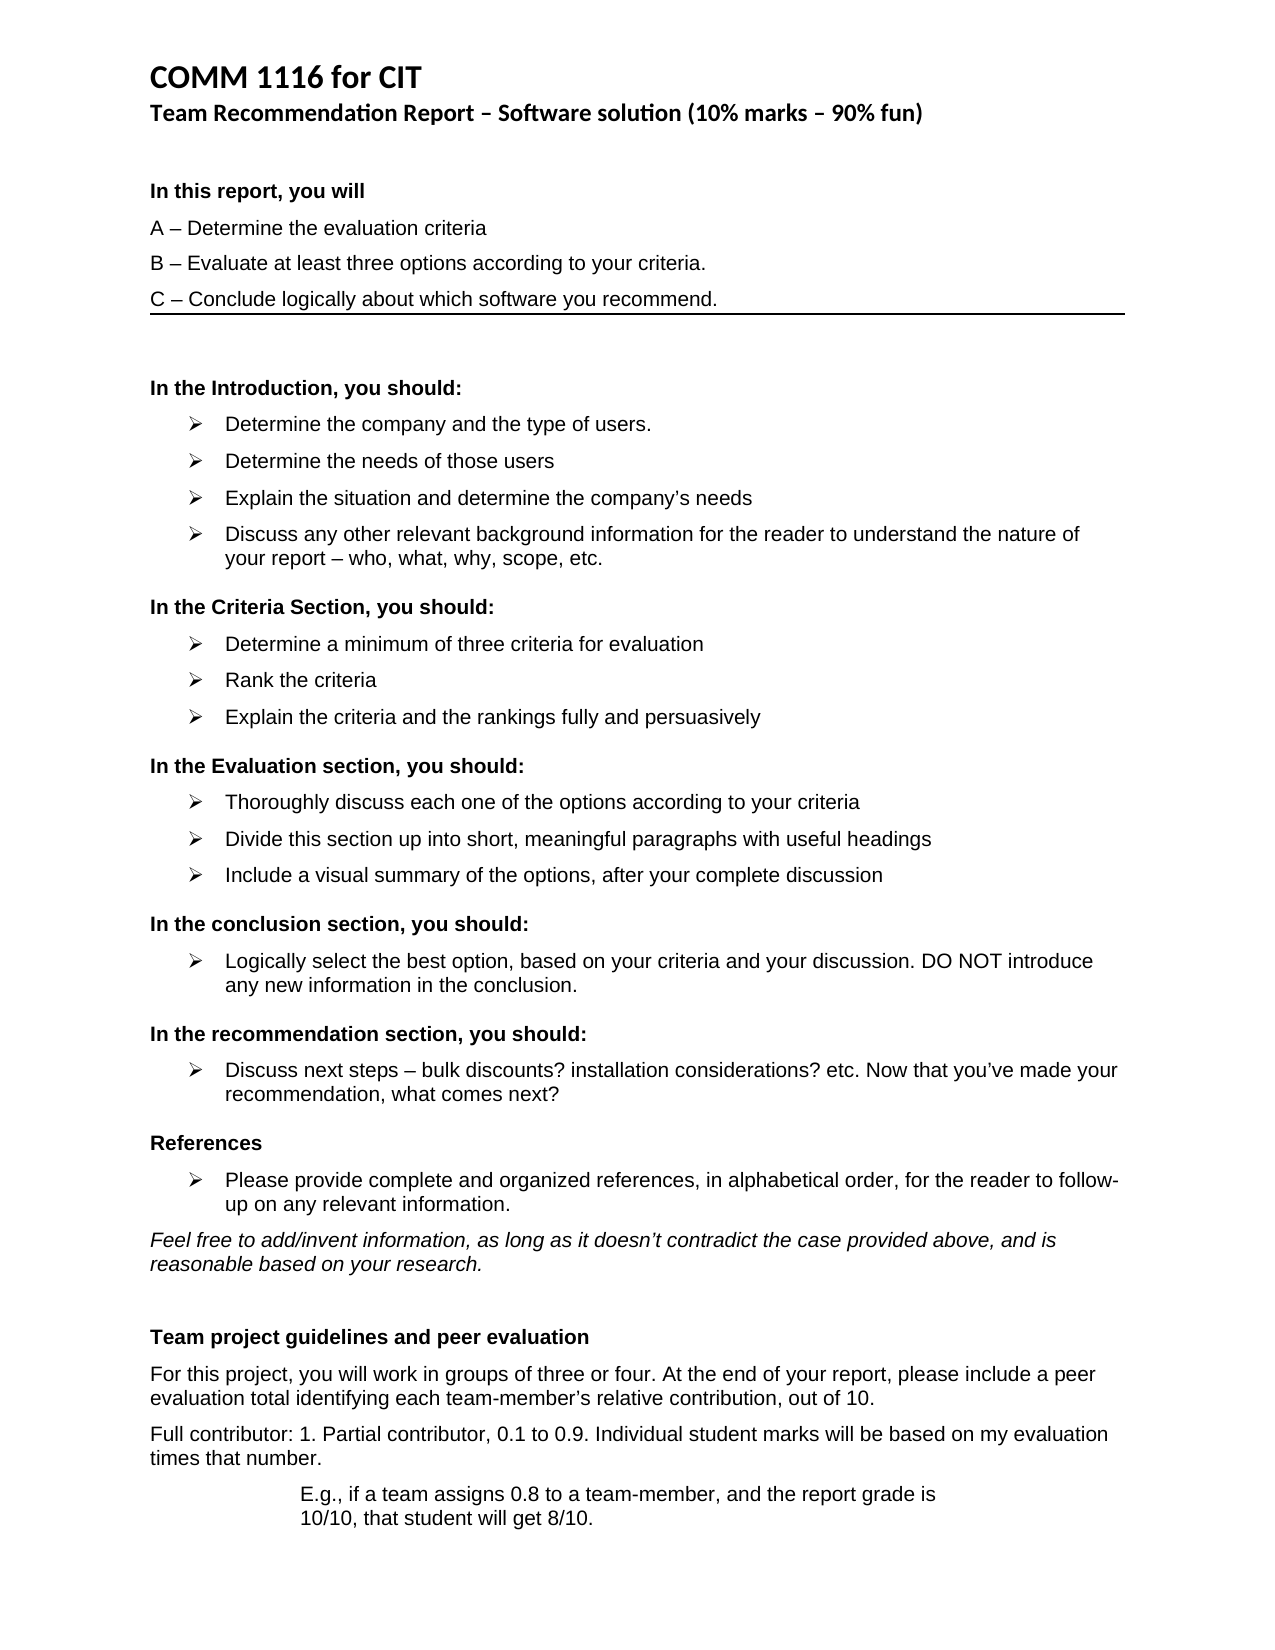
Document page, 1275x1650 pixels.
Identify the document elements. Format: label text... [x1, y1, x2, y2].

text In the conclusion section, you should: [150, 912, 1125, 936]
text Feel free to add/invent information, as long as it doesn’t contradict the case provided above, and is reasonable based on your research. [150, 1228, 1125, 1276]
list Discuss next steps – bulk discounts? installation considerations? etc. Now that you’ve made your recommendation, what comes next? [187, 1058, 1125, 1106]
list Thoroughly discuss each one of the options according to your criteria [187, 790, 1125, 814]
list Include a visual summary of the options, after your complete discussion [187, 863, 1125, 887]
list Rank the criteria [187, 668, 1125, 692]
text References [150, 1131, 1125, 1155]
text B – Evaluate at least three options according to your criteria. [150, 251, 1125, 275]
text In the recommendation section, you should: [150, 1022, 1125, 1046]
list Logically select the best option, based on your criteria and your discussion. DO NOT introduce any new information in the conclusion. [187, 949, 1125, 997]
text For this project, you will work in groups of three or four. At the end of your report, please include a peer evaluation total identifying each team-member’s relative contribution, out of 10. [150, 1361, 1125, 1409]
list Determine the company and the type of users. [187, 412, 1125, 436]
text Full contributor: 1. Partial contributor, 0.1 to 0.9. Individual student marks will be based on my evaluation times that number. [150, 1422, 1125, 1470]
text E.g., if a team assigns 0.8 to a team-member, and the report grade is 10/10, that student will get 8/10. [300, 1482, 977, 1530]
list Explain the criteria and the rankings fully and persuasively [187, 704, 1125, 728]
list Divide this section up into short, meaningful paragraphs with useful headings [187, 827, 1125, 851]
list Determine the needs of those users [187, 449, 1125, 473]
text In the Introduction, you should: [150, 376, 1125, 400]
text In this report, you will [150, 179, 1125, 203]
text In the Evaluation section, you should: [150, 753, 1125, 777]
list Discuss any other relevant background information for the reader to understand the nature of your report – who, what, why, scope, etc. [187, 522, 1125, 570]
text A – Determine the evaluation criteria [150, 215, 1125, 239]
text In the Criteria Section, you should: [150, 595, 1125, 619]
text C – Conclude logically about which software you recommend. [150, 287, 1125, 313]
list Explain the situation and determine the company’s needs [187, 485, 1125, 509]
text Team project guidelines and peer evaluation [150, 1325, 1125, 1349]
list Please provide complete and organized references, in alphabetical order, for the reader to follow-up on any relevant information. [187, 1168, 1125, 1216]
list Determine a minimum of three criteria for evaluation [187, 631, 1125, 655]
